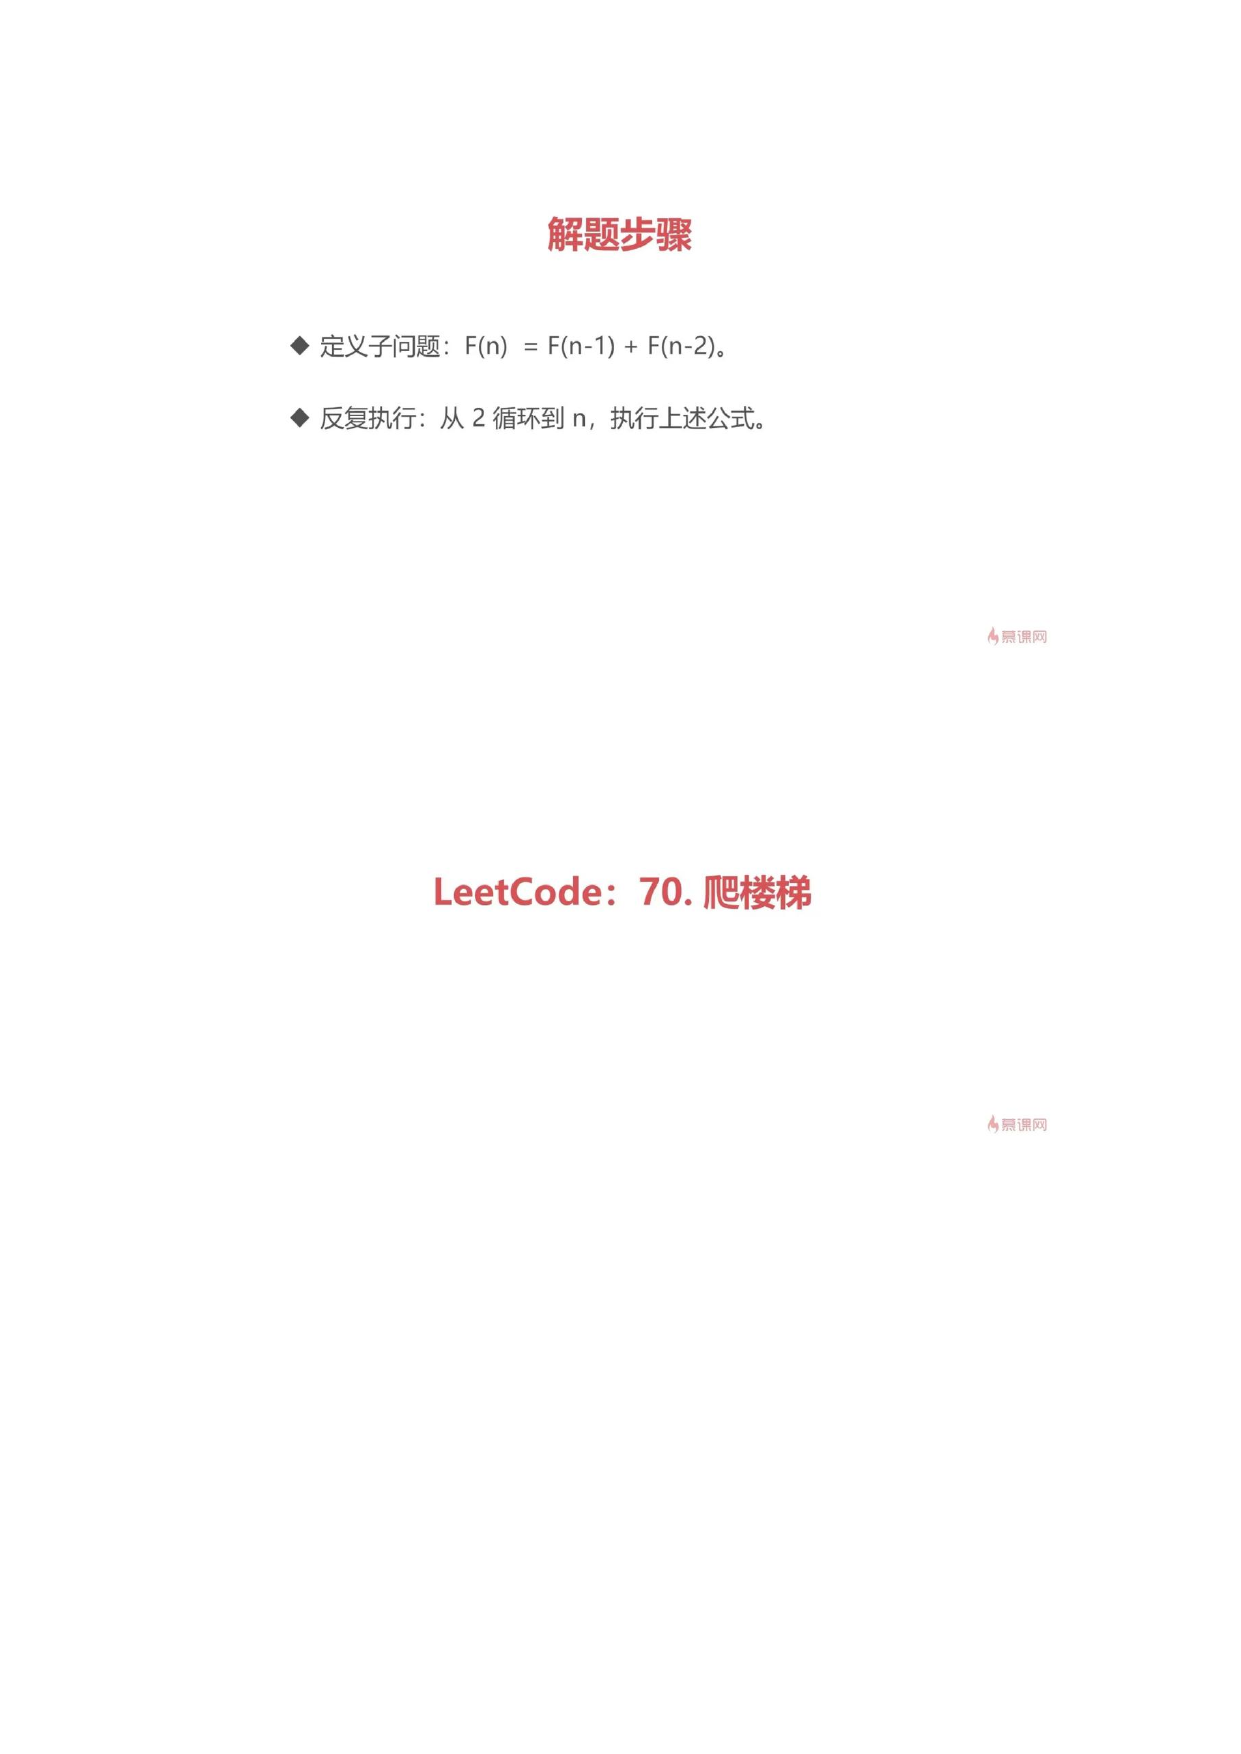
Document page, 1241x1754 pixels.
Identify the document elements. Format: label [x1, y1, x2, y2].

picture [187, 162, 1052, 648]
picture [187, 649, 1052, 1136]
